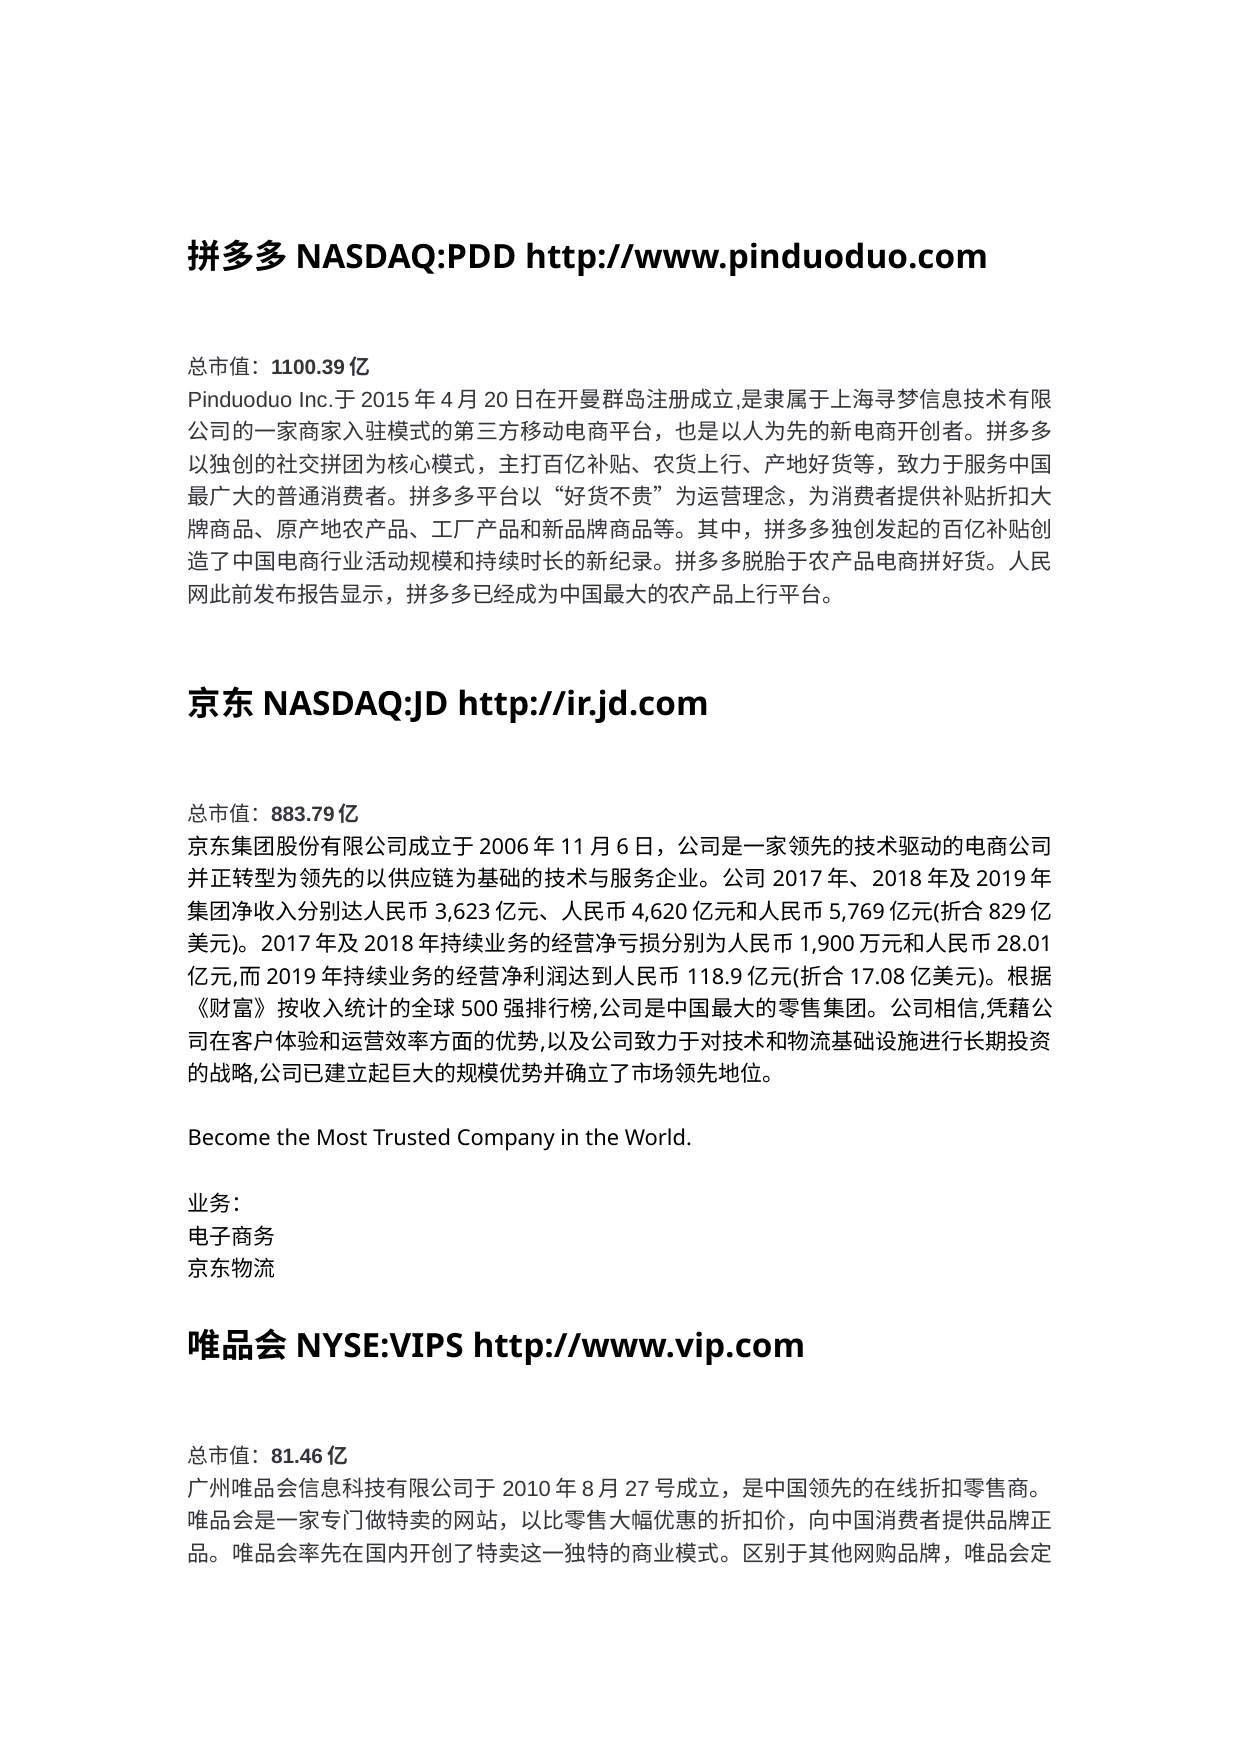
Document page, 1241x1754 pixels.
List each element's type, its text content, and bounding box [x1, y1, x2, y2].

text Pinduoduo Inc.于2015年4月20日在开曼群岛注册成立,是隶属于上海寻梦信息技术有限公司的一家商家入驻模式的第三方移动电商平台，也是以人为先的新电商开创者。拼多多以独创的社交拼团为核心模式，主打百亿补贴、农货上行、产地好货等，致力于服务中国最广大的普通消费者。拼多多平台以“好货不贵”为运营理念，为消费者提供补贴折扣大牌商品、原产地农产品、工厂产品和新品牌商品等。其中，拼多多独创发起的百亿补贴创造了中国电商行业活动规模和持续时长的新纪录。拼多多脱胎于农产品电商拼好货。人民网此前发布报告显示，拼多多已经成为中国最大的农产品上行平台。 [187, 381, 1053, 609]
subtitle 拼多多 NASDAQ:PDD http://www.pinduoduo.com [187, 222, 1053, 287]
text 总市值：1100.39亿 [187, 349, 1053, 381]
text 总市值：81.46亿 [187, 1438, 1053, 1470]
text Become the Most Trusted Company in the World. [187, 1121, 1053, 1153]
text 业务： [187, 1186, 1053, 1218]
text 电子商务 [187, 1218, 1053, 1251]
text 总市值：883.79亿 [187, 796, 1053, 828]
text 京东集团股份有限公司成立于2006年11月6日，公司是一家领先的技术驱动的电商公司并正转型为领先的以供应链为基础的技术与服务企业。公司2017年、2018年及2019年集团净收入分别达人民币3,623亿元、人民币4,620亿元和人民币5,769亿元(折合829亿美元)。2017年及2018年持续业务的经营净亏损分别为人民币1,900万元和人民币28.01亿元,而2019年持续业务的经营净利润达到人民币118.9亿元(折合17.08亿美元)。根据《财富》按收入统计的全球500强排行榜,公司是中国最大的零售集团。公司相信,凭藉公司在客户体验和运营效率方面的优势,以及公司致力于对技术和物流基础设施进行长期投资的战略,公司已建立起巨大的规模优势并确立了市场领先地位。 [187, 828, 1053, 1088]
subtitle 唯品会 NYSE:VIPS http://www.vip.com [187, 1311, 1053, 1376]
subtitle 京东 NASDAQ:JD http://ir.jd.com [187, 668, 1053, 733]
text 京东物流 [187, 1251, 1053, 1283]
